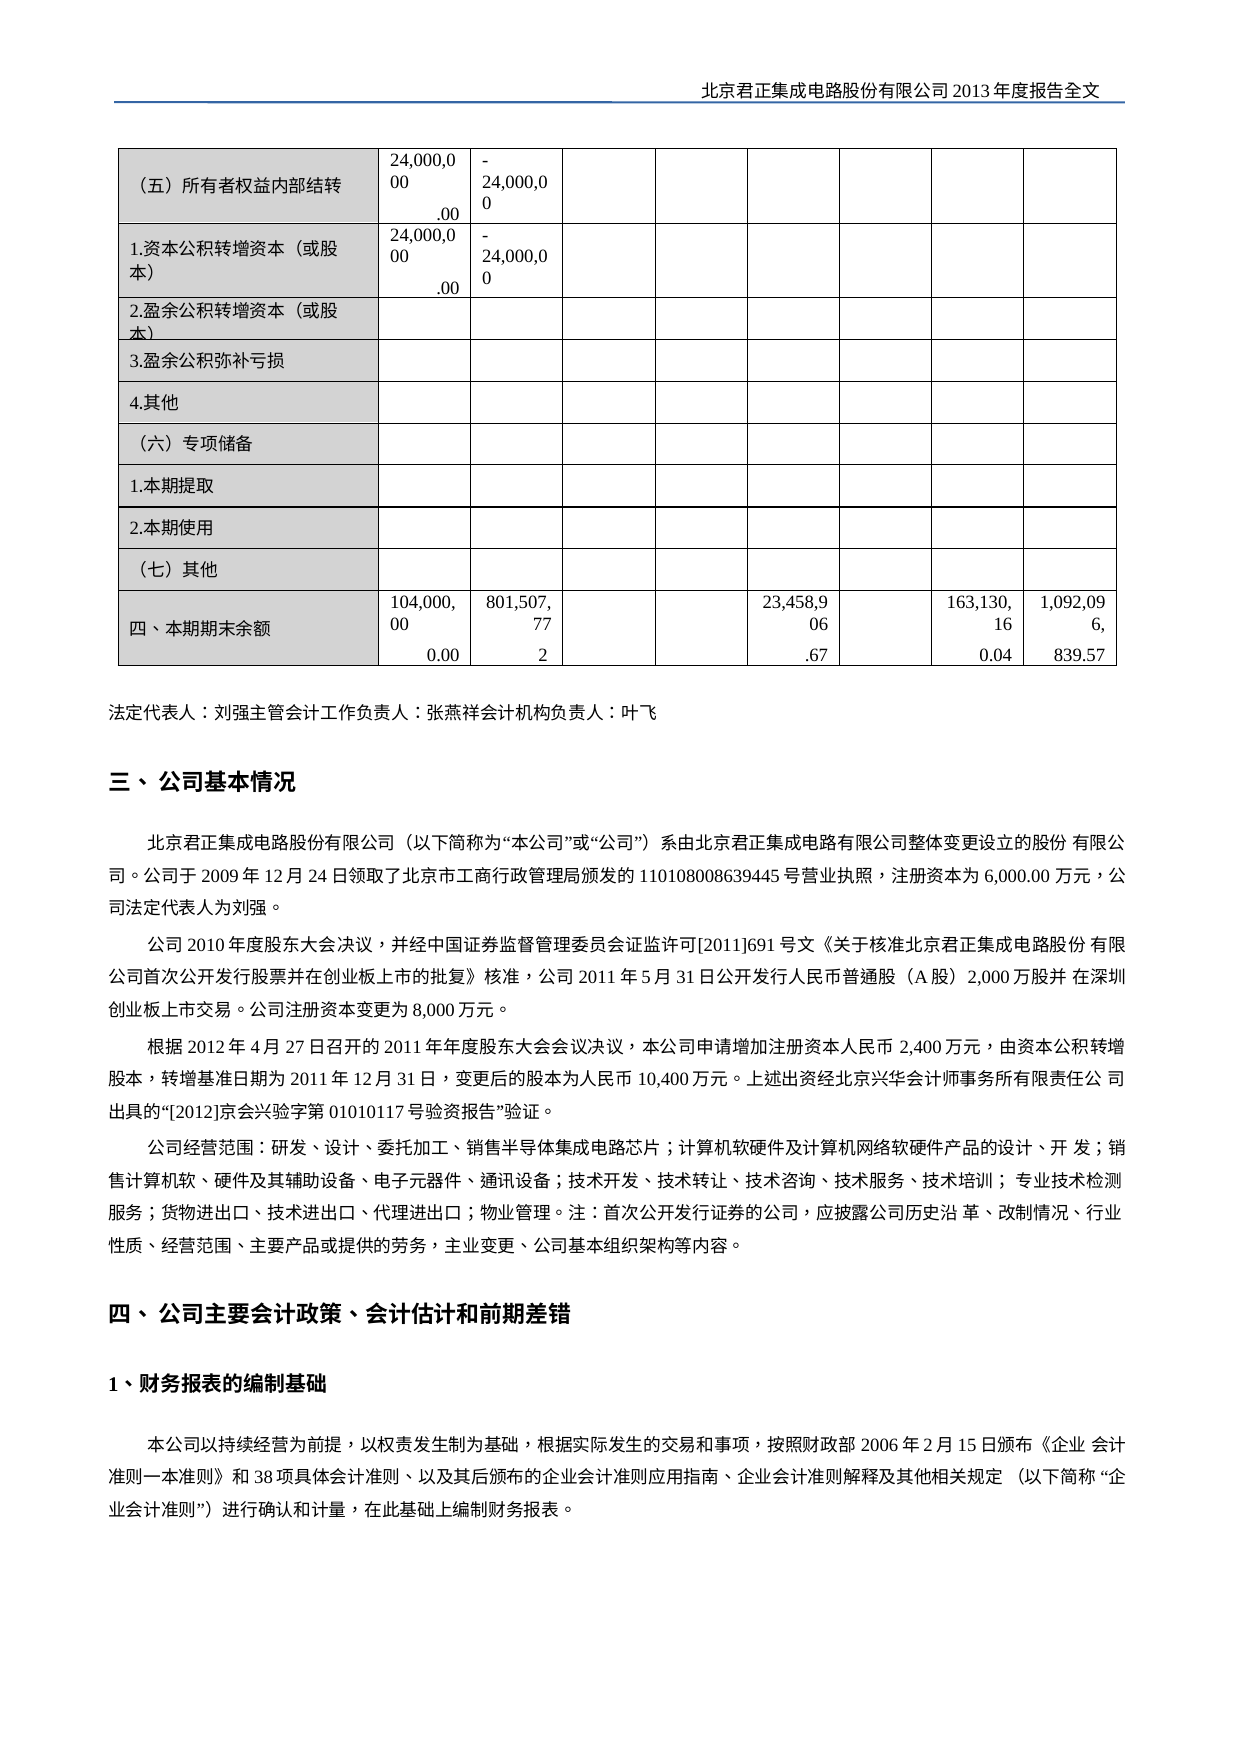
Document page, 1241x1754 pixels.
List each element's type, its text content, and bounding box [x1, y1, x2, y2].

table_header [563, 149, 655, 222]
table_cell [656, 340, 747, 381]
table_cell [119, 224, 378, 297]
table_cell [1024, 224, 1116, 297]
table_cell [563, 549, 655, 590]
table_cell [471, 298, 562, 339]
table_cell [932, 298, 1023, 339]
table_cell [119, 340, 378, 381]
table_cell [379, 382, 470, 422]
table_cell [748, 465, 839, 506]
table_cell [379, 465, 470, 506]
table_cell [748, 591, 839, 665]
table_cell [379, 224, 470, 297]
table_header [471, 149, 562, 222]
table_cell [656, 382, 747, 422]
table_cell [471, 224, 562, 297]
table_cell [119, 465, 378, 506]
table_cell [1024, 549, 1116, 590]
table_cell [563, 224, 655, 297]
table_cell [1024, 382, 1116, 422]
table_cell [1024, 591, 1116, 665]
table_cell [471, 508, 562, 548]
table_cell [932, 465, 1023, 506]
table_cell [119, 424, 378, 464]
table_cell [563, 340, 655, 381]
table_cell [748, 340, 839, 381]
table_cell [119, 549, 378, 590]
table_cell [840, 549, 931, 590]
text 法定代表人：刘强主管会计工作负责人：张燕祥会计机构负责人：叶飞 [108, 693, 1126, 726]
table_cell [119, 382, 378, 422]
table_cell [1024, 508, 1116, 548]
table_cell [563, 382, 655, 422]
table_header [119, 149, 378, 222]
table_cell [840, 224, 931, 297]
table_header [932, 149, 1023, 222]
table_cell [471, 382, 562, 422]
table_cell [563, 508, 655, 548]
text 本公司以持续经营为前提，以权责发生制为基础，根据实际发生的交易和事项，按照财政部2006年2月15日颁布《企业 会计准则一本准则》和38项具体会计准则、以及其后颁布的企业会计准则应用指南、企业会计准则解释及其他相关规定 （以下简称“企业会计准则”）进行确认和计量，在此基础上编制财务报表。 [108, 1425, 1126, 1523]
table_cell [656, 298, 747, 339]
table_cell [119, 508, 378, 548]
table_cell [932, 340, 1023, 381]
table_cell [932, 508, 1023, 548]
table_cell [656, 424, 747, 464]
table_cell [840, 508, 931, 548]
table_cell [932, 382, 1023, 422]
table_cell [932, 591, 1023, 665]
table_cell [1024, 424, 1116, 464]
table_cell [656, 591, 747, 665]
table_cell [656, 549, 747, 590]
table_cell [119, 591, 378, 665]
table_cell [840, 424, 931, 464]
text 三、 公司基本情况 [108, 766, 1126, 797]
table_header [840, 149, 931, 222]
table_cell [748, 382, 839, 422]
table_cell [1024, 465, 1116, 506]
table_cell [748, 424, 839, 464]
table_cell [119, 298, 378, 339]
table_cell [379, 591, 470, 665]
text 公司2010年度股东大会决议，并经中国证券监督管理委员会证监许可[2011]691号文《关于核准北京君正集成电路股份 有限公司首次公开发行股票并在创业板上市的批复》核准，公司2011年5月31日公开发行人民币普通股（A股）2,000万股并 在深圳创业板上市交易。公司注册资本变更为8,000万元。 [108, 925, 1126, 1023]
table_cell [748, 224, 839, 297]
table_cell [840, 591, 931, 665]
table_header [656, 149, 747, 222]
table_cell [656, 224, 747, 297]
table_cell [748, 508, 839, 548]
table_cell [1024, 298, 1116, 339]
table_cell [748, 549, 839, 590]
text 四、 公司主要会计政策、会计估计和前期差错 [108, 1298, 1126, 1330]
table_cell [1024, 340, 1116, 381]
text 公司经营范围：研发、设计、委托加工、销售半导体集成电路芯片；计算机软硬件及计算机网络软硬件产品的设计、开 发；销售计算机软、硬件及其辅助设备、电子元器件、通讯设备；技术开发、技术转让、技术咨询、技术服务、技术培训； 专业技术检测服务；货物进出口、技术进出口、代理进出口；物业管理。注：首次公开发行证券的公司，应披露公司历史沿 革、改制情况、行业性质、经营范围、主要产品或提供的劳务，主业变更、公司基本组织架构等内容。 [108, 1129, 1126, 1259]
text 北京君正集成电路股份有限公司（以下简称为“本公司”或“公司”）系由北京君正集成电路有限公司整体变更设立的股份 有限公司。公司于2009年12月24日领取了北京市工商行政管理局颁发的110108008639445号营业执照，注册资本为6,000.00 万元，公司法定代表人为刘强。 [108, 824, 1126, 921]
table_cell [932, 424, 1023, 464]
text 1、财务报表的编制基础 [108, 1369, 1126, 1398]
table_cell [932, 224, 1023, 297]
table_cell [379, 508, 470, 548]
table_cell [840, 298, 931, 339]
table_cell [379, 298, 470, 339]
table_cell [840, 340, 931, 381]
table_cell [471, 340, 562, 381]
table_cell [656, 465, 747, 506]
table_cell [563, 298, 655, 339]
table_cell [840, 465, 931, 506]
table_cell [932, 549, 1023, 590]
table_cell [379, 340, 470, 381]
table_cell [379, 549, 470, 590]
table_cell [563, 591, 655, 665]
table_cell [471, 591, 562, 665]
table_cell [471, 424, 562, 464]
text 根据2012年4月27日召开的2011年年度股东大会会议决议，本公司申请增加注册资本人民币2,400万元，由资本公积转增 股本，转增基准日期为2011年12月31日，变更后的股本为人民币10,400万元。上述出资经北京兴华会计师事务所有限责任公 司出具的“[2012]京会兴验字第01010117号验资报告”验证。 [108, 1027, 1126, 1125]
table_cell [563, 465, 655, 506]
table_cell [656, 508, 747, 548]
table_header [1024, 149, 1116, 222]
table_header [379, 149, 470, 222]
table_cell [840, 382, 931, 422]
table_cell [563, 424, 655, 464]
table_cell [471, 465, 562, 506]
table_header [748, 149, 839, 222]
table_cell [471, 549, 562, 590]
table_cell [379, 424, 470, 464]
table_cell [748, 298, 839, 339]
